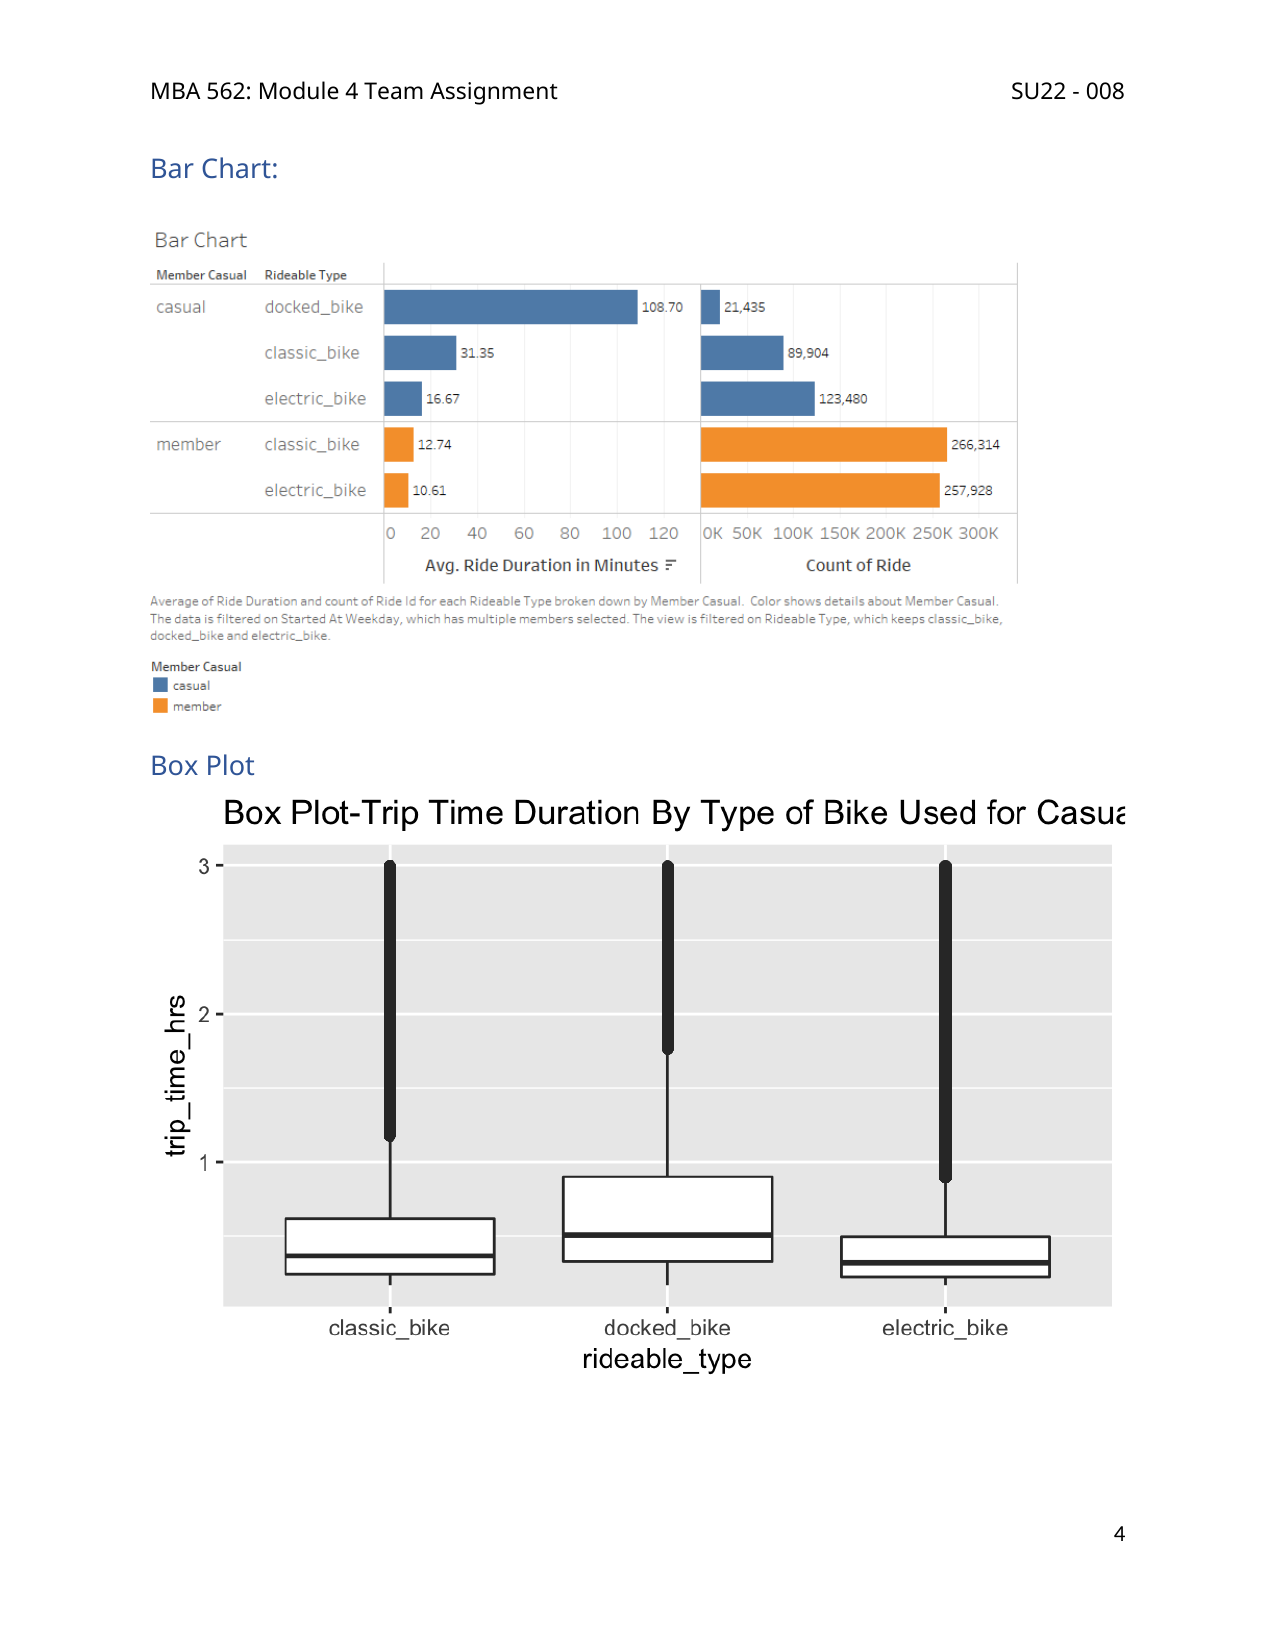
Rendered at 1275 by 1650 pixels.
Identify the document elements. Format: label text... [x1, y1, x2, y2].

subtitle Bar Chart: [150, 150, 1125, 187]
picture [150, 218, 1019, 717]
subtitle Box Plot [150, 746, 1125, 783]
picture [150, 785, 1125, 1387]
